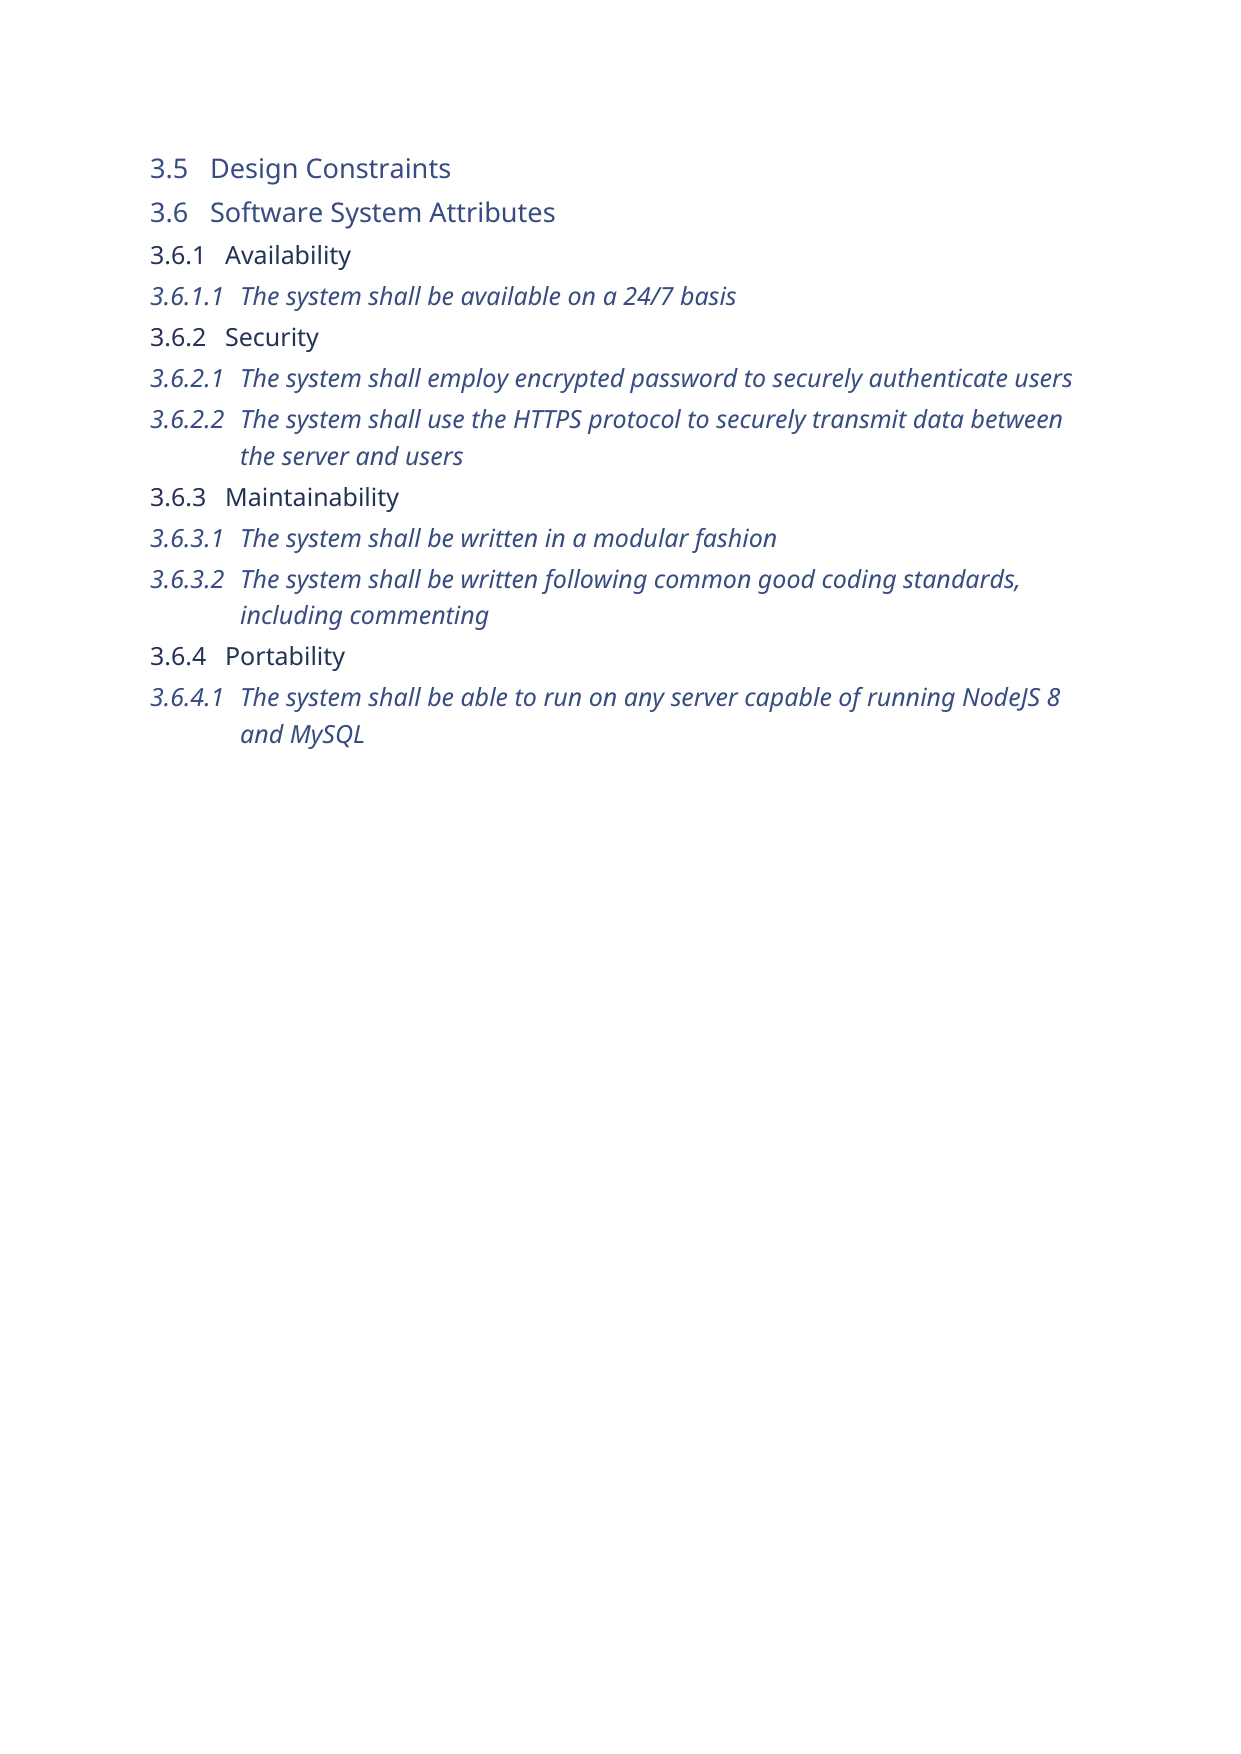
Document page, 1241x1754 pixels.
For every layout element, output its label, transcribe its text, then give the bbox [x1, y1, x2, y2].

subtitle The system shall be written in a modular fashion [150, 520, 1090, 554]
subtitle Maintainability [150, 479, 1090, 513]
subtitle Design Constraints [150, 150, 1090, 187]
subtitle Availability [150, 238, 1090, 272]
subtitle Portability [150, 639, 1090, 673]
subtitle Software System Attributes [150, 194, 1090, 231]
subtitle The system shall be able to run on any server capable of running NodeJS 8 and MySQL [150, 680, 1090, 751]
subtitle The system shall employ encrypted password to securely authenticate users [150, 361, 1090, 395]
subtitle The system shall be available on a 24/7 basis [150, 279, 1090, 313]
subtitle The system shall use the HTTPS protocol to securely transmit data between the server and users [150, 402, 1090, 472]
subtitle The system shall be written following common good coding standards, including commenting [150, 561, 1090, 632]
subtitle Security [150, 320, 1090, 354]
